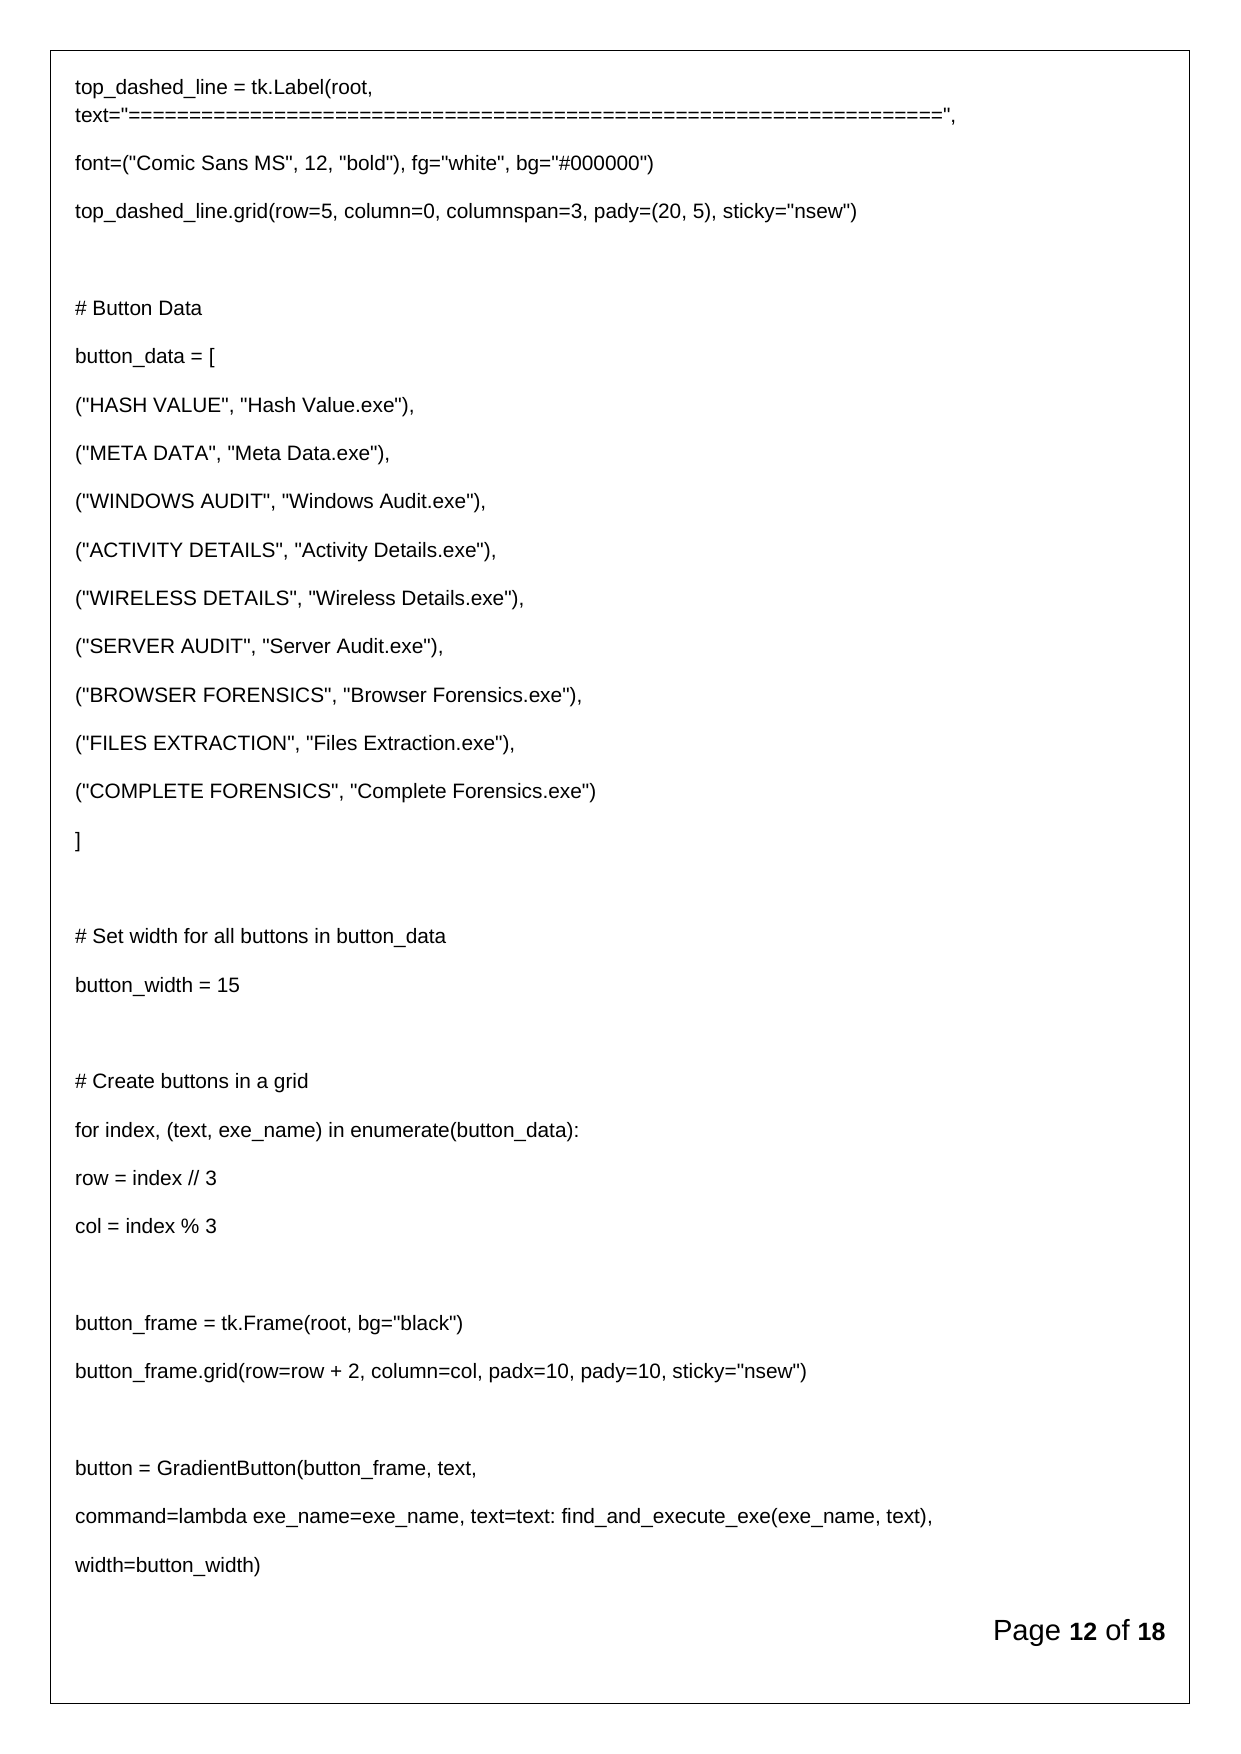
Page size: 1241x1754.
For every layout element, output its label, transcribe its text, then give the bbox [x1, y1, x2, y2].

text button_data = [ [75, 344, 1165, 368]
text ("ACTIVITY DETAILS", "Activity Details.exe"), [75, 537, 1165, 561]
text button = GradientButton(button_frame, text, [75, 1456, 1165, 1480]
text command=lambda exe_name=exe_name, text=text: find_and_execute_exe(exe_name, text), [75, 1504, 1165, 1528]
text ] [75, 827, 1165, 851]
text ("WIRELESS DETAILS", "Wireless Details.exe"), [75, 586, 1165, 610]
text # Set width for all buttons in button_data [75, 924, 1165, 948]
text col = index % 3 [75, 1214, 1165, 1238]
text width=button_width) [75, 1552, 1165, 1576]
text # Create buttons in a grid [75, 1069, 1165, 1093]
text button_frame = tk.Frame(root, bg="black") [75, 1311, 1165, 1335]
text top_dashed_line = tk.Label(root, text="===================================================================", [75, 75, 1165, 126]
text button_width = 15 [75, 972, 1165, 996]
text button_frame.grid(row=row + 2, column=col, padx=10, pady=10, sticky="nsew") [75, 1359, 1165, 1383]
text font=("Comic Sans MS", 12, "bold"), fg="white", bg="#000000") [75, 151, 1165, 175]
text ("FILES EXTRACTION", "Files Extraction.exe"), [75, 731, 1165, 755]
text ("WINDOWS AUDIT", "Windows Audit.exe"), [75, 489, 1165, 513]
text top_dashed_line.grid(row=5, column=0, columnspan=3, pady=(20, 5), sticky="nsew") [75, 199, 1165, 223]
text ("SERVER AUDIT", "Server Audit.exe"), [75, 634, 1165, 658]
text ("BROWSER FORENSICS", "Browser Forensics.exe"), [75, 682, 1165, 706]
text ("META DATA", "Meta Data.exe"), [75, 441, 1165, 465]
text row = index // 3 [75, 1166, 1165, 1190]
text ("HASH VALUE", "Hash Value.exe"), [75, 392, 1165, 416]
text # Button Data [75, 296, 1165, 320]
text for index, (text, exe_name) in enumerate(button_data): [75, 1117, 1165, 1141]
text ("COMPLETE FORENSICS", "Complete Forensics.exe") [75, 779, 1165, 803]
